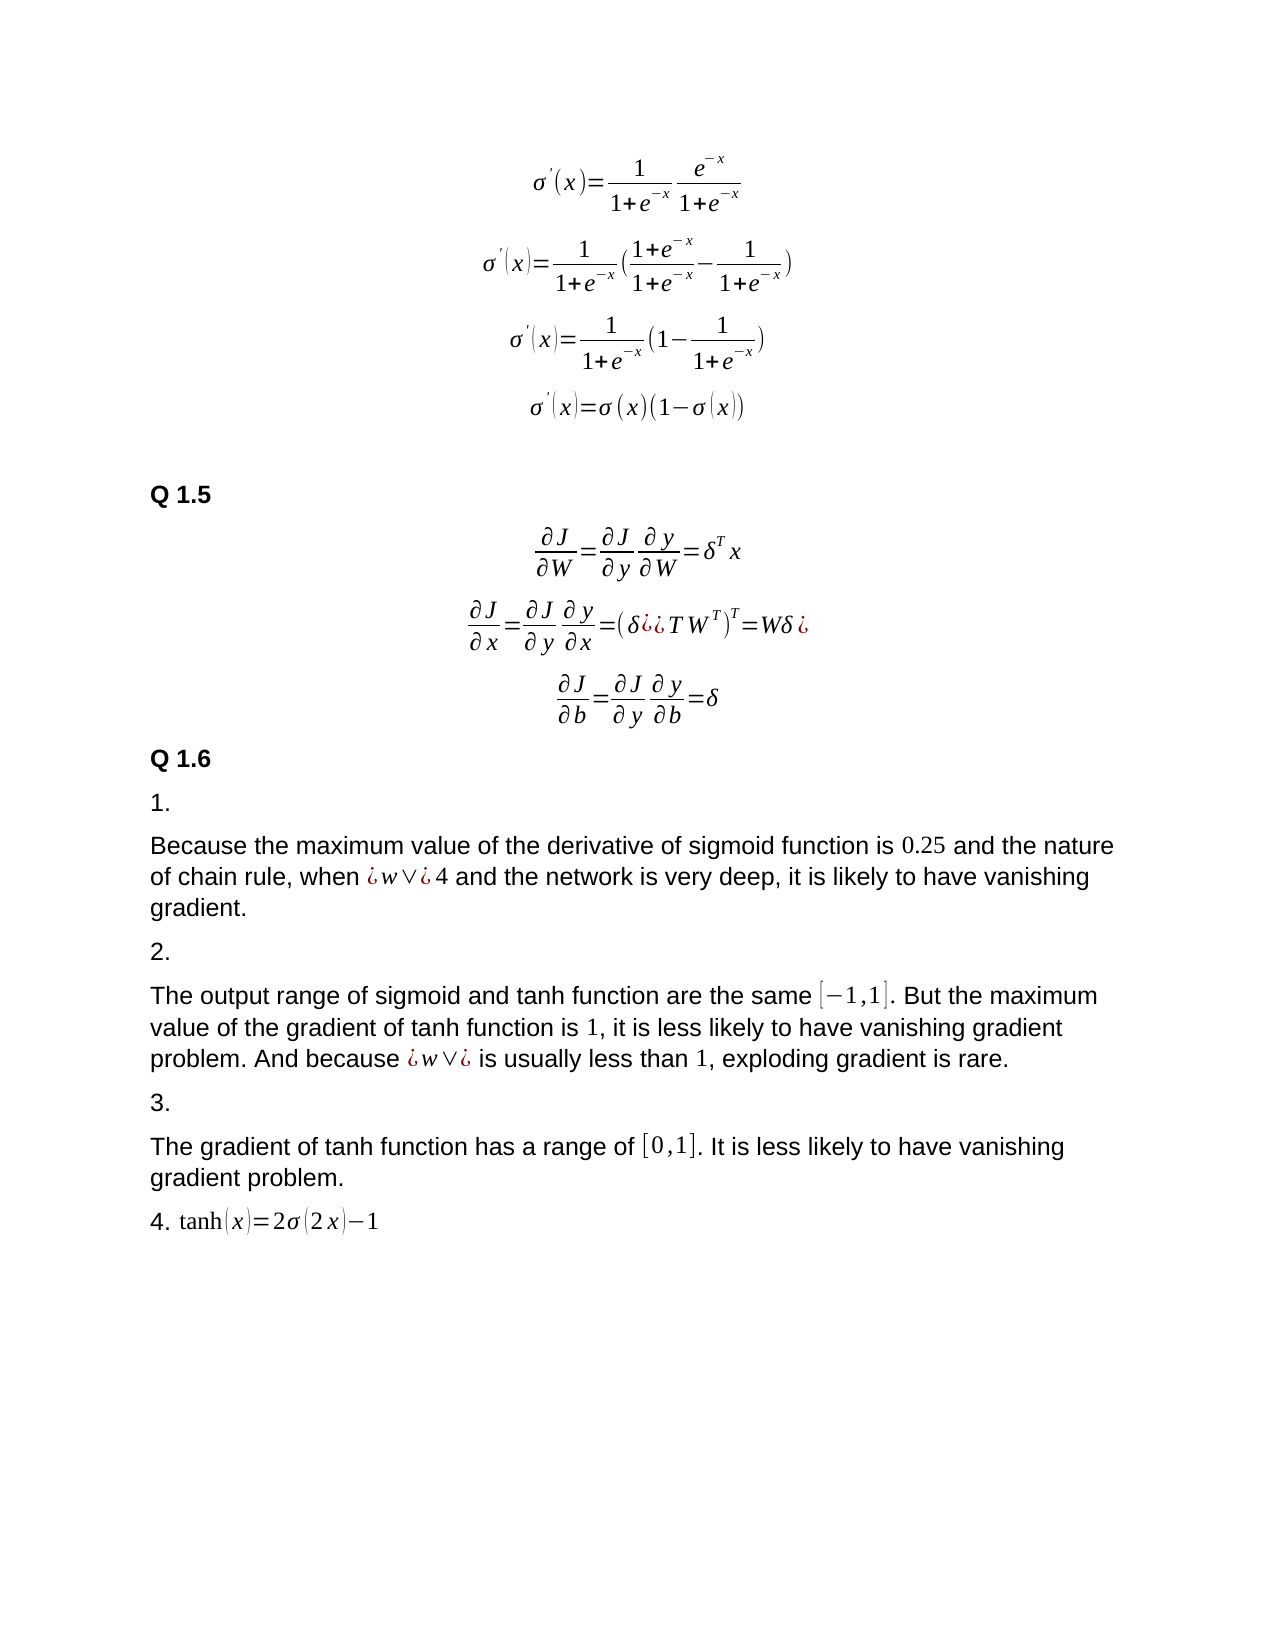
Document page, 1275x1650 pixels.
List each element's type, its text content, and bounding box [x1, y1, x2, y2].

text 4. [150, 1206, 1125, 1237]
text The gradient of tanh function has a range of . It is less likely to have vanishing gradient problem. [150, 1131, 1125, 1191]
text 1. [150, 788, 1125, 817]
text Q 1.6 [150, 744, 1125, 773]
text Because the maximum value of the derivative of sigmoid function is and the nature of chain rule, when and the network is very deep, it is likely to have vanishing gradient. [150, 831, 1125, 922]
text The output range of sigmoid and tanh function are the same But the maximum value of the gradient of tanh function is , it is less likely to have vanishing gradient problem. And because is usually less than , exploding gradient is rare. [150, 981, 1125, 1073]
text 3. [150, 1088, 1125, 1117]
text Q 1.5 [150, 480, 1125, 508]
text 2. [150, 937, 1125, 966]
